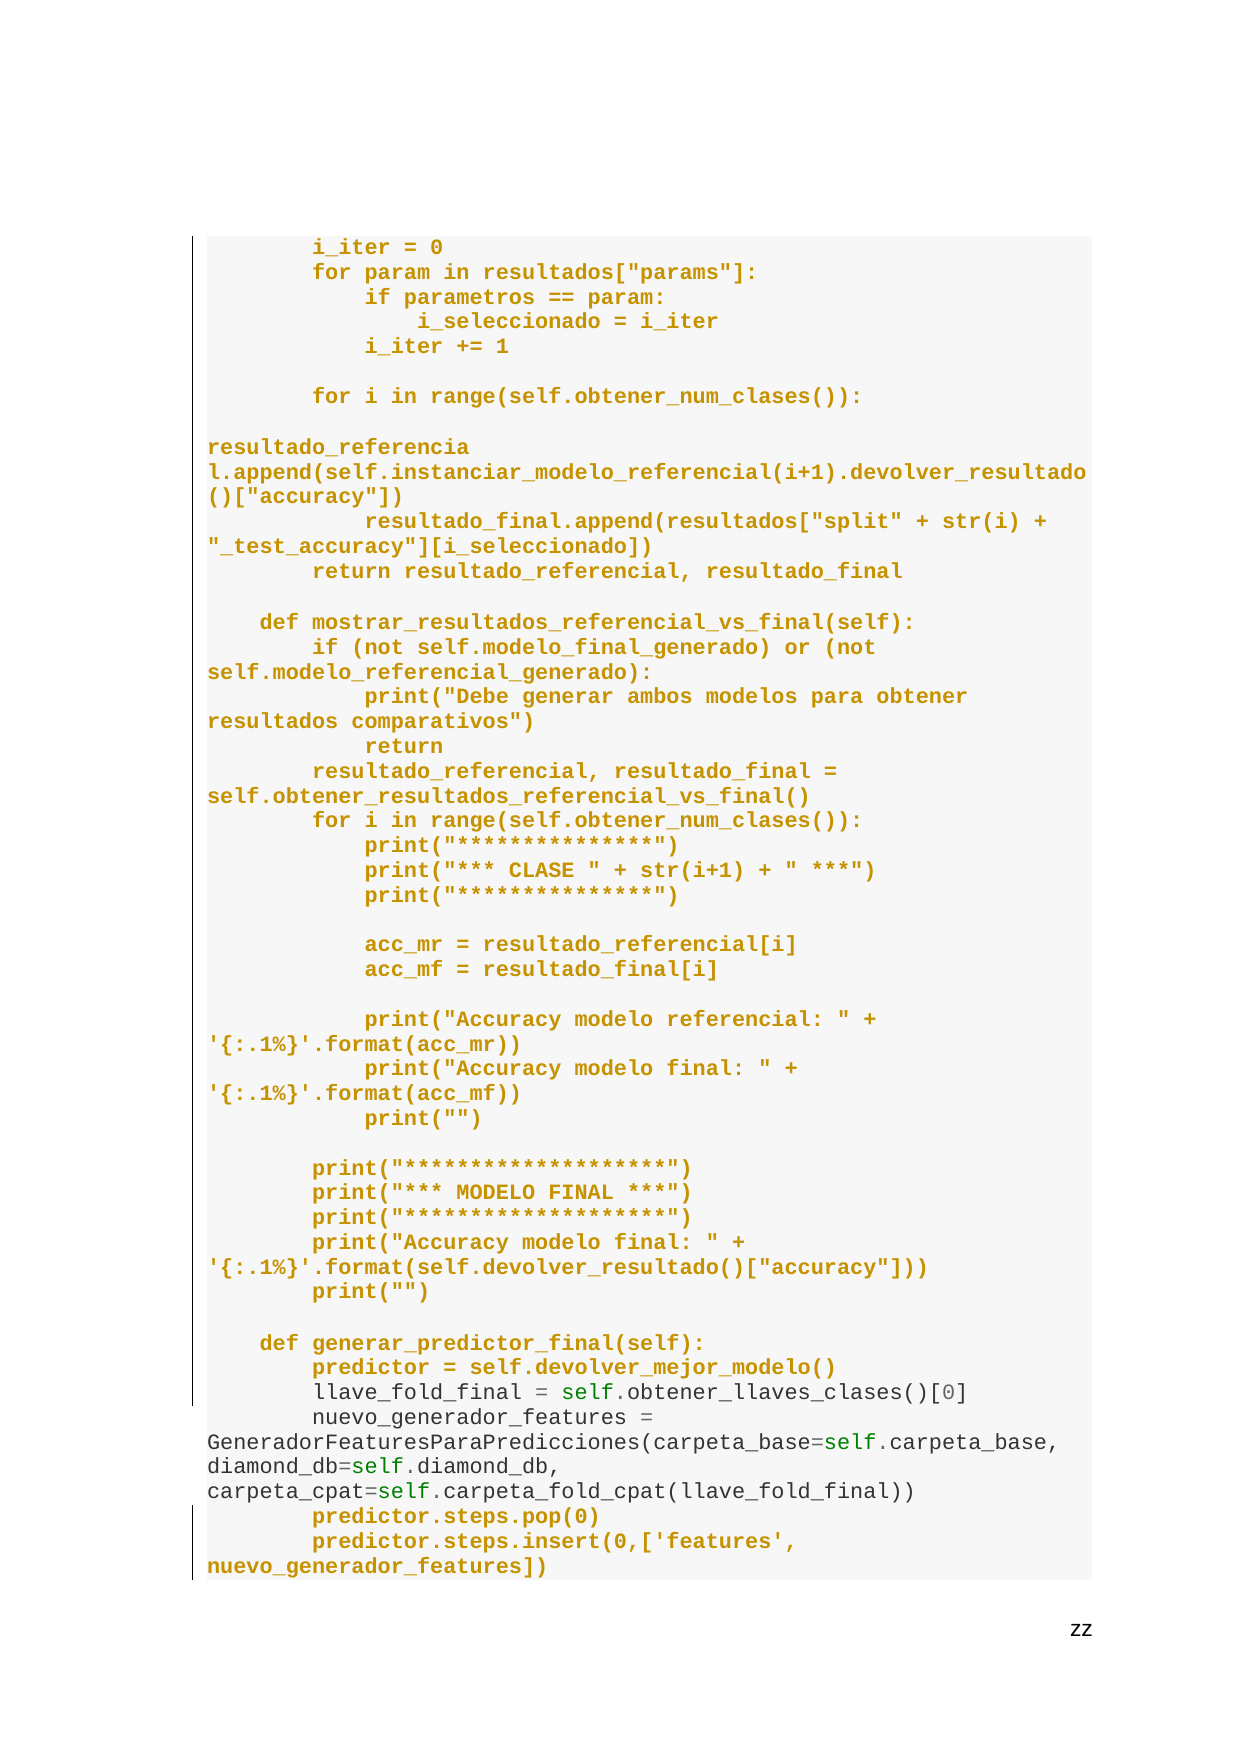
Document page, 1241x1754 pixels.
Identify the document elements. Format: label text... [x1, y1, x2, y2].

text print("Debe generar ambos modelos para obtener resultados comparativos") [207, 686, 1092, 735]
text i_iter = 0 [207, 236, 1092, 261]
text print("") [207, 1107, 1092, 1132]
text resultado_final.append(resultados["split" + str(i) + "_test_accuracy"][i_seleccionado]) [207, 511, 1092, 560]
text predictor.steps.insert(0,['features', nuevo_generador_features]) [207, 1530, 1092, 1580]
text for i in range(self.obtener_num_clases()): [207, 809, 1092, 834]
text return [207, 735, 1092, 760]
text def mostrar_resultados_referencial_vs_final(self): [207, 611, 1092, 636]
text def generar_predictor_final(self): [207, 1332, 1092, 1357]
text print("Accuracy modelo referencial: " + '{:.1%}'.format(acc_mr)) [207, 1008, 1092, 1057]
text for param in resultados["params"]: [207, 261, 1092, 286]
text i_seleccionado = i_iter [207, 311, 1092, 335]
text print("***************") [207, 834, 1092, 859]
text llave_fold_final = self.obtener_llaves_clases()[0] [207, 1381, 1092, 1406]
text print("Accuracy modelo final: " + '{:.1%}'.format(acc_mf)) [207, 1057, 1092, 1107]
text print("********************") [207, 1206, 1092, 1231]
text acc_mf = resultado_final[i] [207, 958, 1092, 983]
text nuevo_generador_features = GeneradorFeaturesParaPredicciones(carpeta_base=self.carpeta_base, diamond_db=self.diamond_db, carpeta_cpat=self.carpeta_fold_cpat(llave_fold_final)) [207, 1406, 1092, 1505]
text print("*** MODELO FINAL ***") [207, 1181, 1092, 1206]
text return resultado_referencial, resultado_final [207, 560, 1092, 585]
text resultado_referencial, resultado_final = self.obtener_resultados_referencial_vs_final() [207, 760, 1092, 809]
text predictor = self.devolver_mejor_modelo() [207, 1357, 1092, 1381]
text if parametros == param: [207, 286, 1092, 311]
text print("***************") [207, 884, 1092, 909]
text for i in range(self.obtener_num_clases()): [207, 385, 1092, 410]
text print("*** CLASE " + str(i+1) + " ***") [207, 859, 1092, 884]
text acc_mr = resultado_referencial[i] [207, 933, 1092, 958]
text resultado_referencial.append(self.instanciar_modelo_referencial(i+1).devolver_resultado()["accuracy"]) [207, 410, 1092, 511]
text i_iter += 1 [207, 335, 1092, 360]
text if (not self.modelo_final_generado) or (not self.modelo_referencial_generado): [207, 636, 1092, 686]
text print("") [207, 1281, 1092, 1305]
text print("Accuracy modelo final: " + '{:.1%}'.format(self.devolver_resultado()["accuracy"])) [207, 1231, 1092, 1281]
text predictor.steps.pop(0) [207, 1505, 1092, 1530]
text print("********************") [207, 1157, 1092, 1181]
